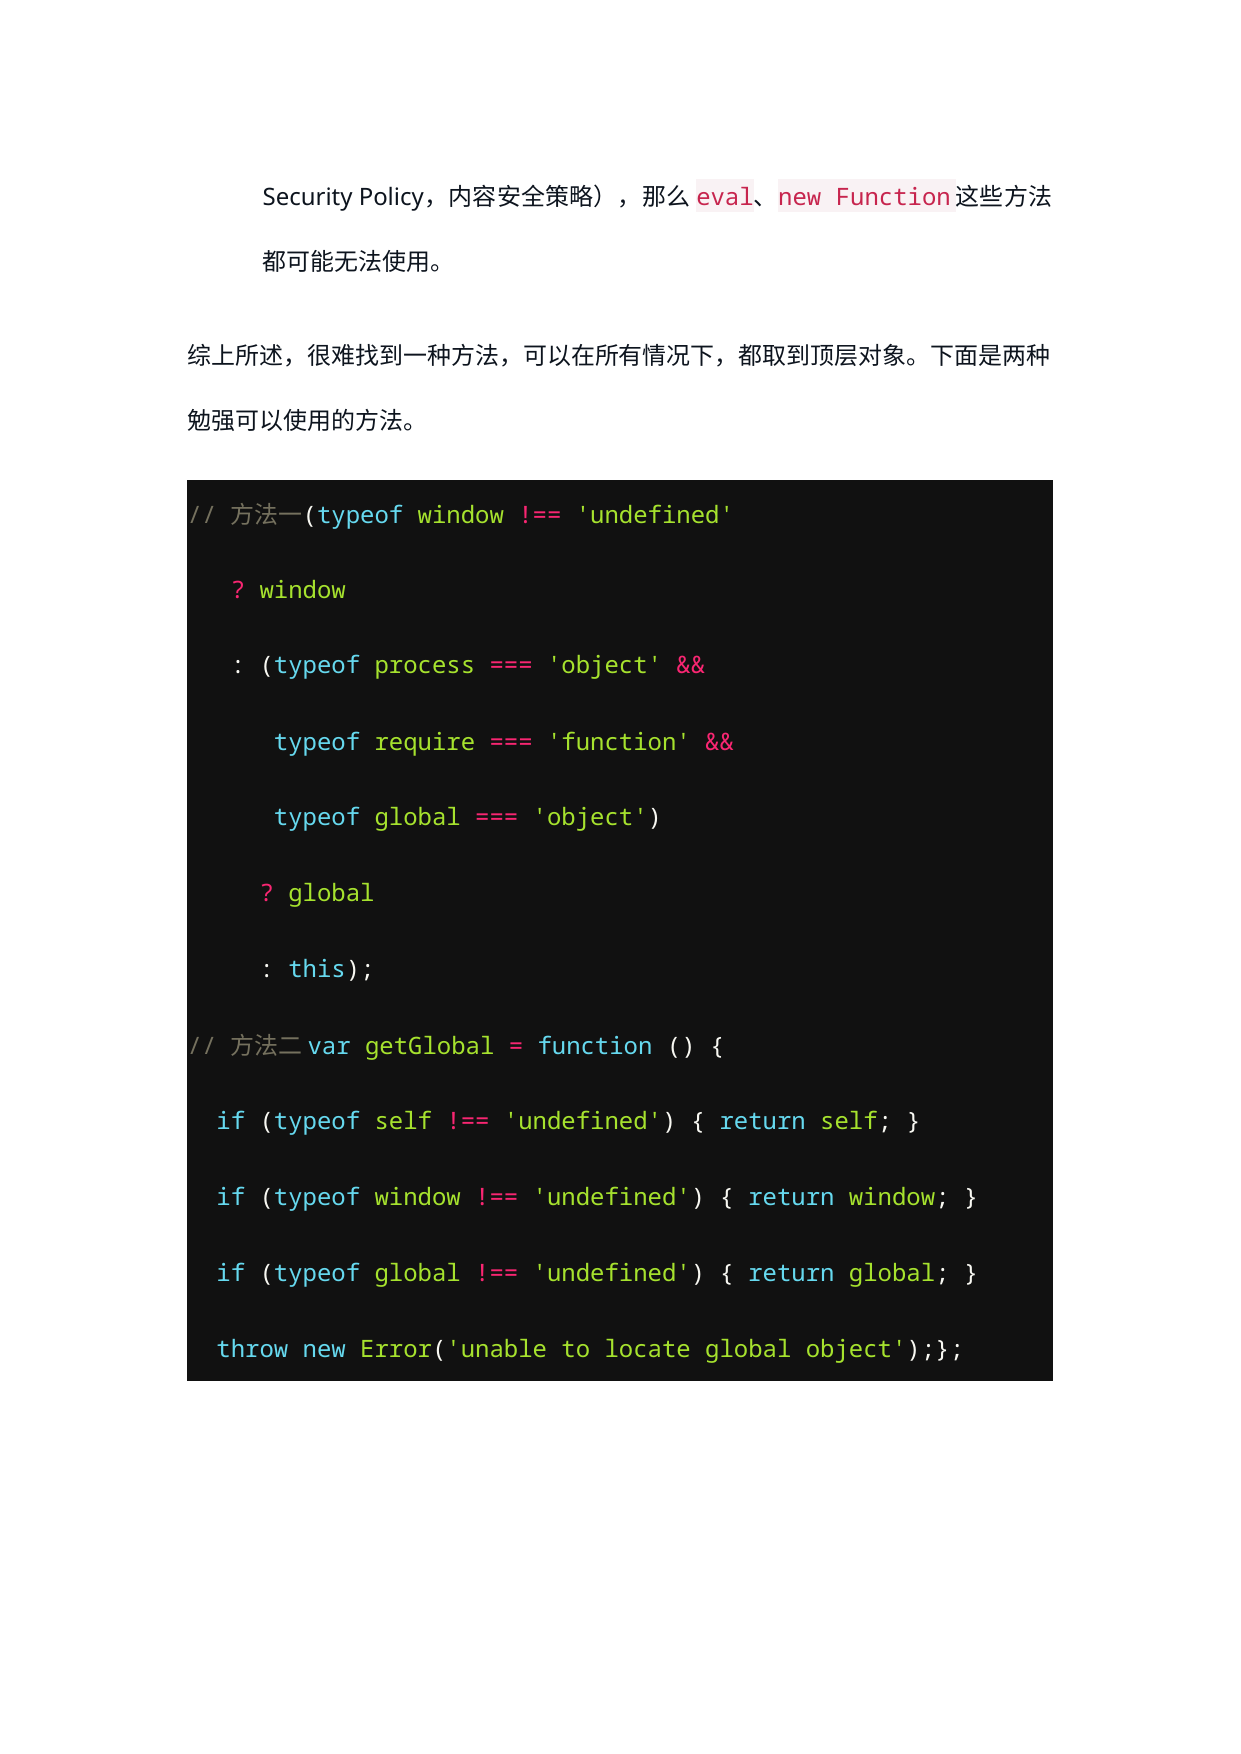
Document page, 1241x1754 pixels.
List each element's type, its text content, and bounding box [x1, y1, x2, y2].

text : this); [187, 936, 1053, 1001]
text ? window [187, 556, 1053, 621]
text if (typeof global !== 'undefined') { return global; } [187, 1240, 1053, 1305]
text 综上所述，很难找到一种方法，可以在所有情况下，都取到顶层对象。下面是两种勉强可以使用的方法。 [187, 321, 1053, 451]
text // 方法一(typeof window !== 'undefined' [187, 480, 1053, 545]
text if (typeof self !== 'undefined') { return self; } [187, 1088, 1053, 1153]
text typeof global === 'object') [187, 784, 1053, 849]
text : (typeof process === 'object' && [187, 632, 1053, 697]
text // 方法二var getGlobal = function () { [187, 1012, 1053, 1077]
text ? global [187, 860, 1053, 925]
text typeof require === 'function' && [187, 708, 1053, 773]
text if (typeof window !== 'undefined') { return window; } [187, 1164, 1053, 1229]
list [255, 162, 1053, 292]
text throw new Error('unable to locate global object');}; [187, 1316, 1053, 1381]
